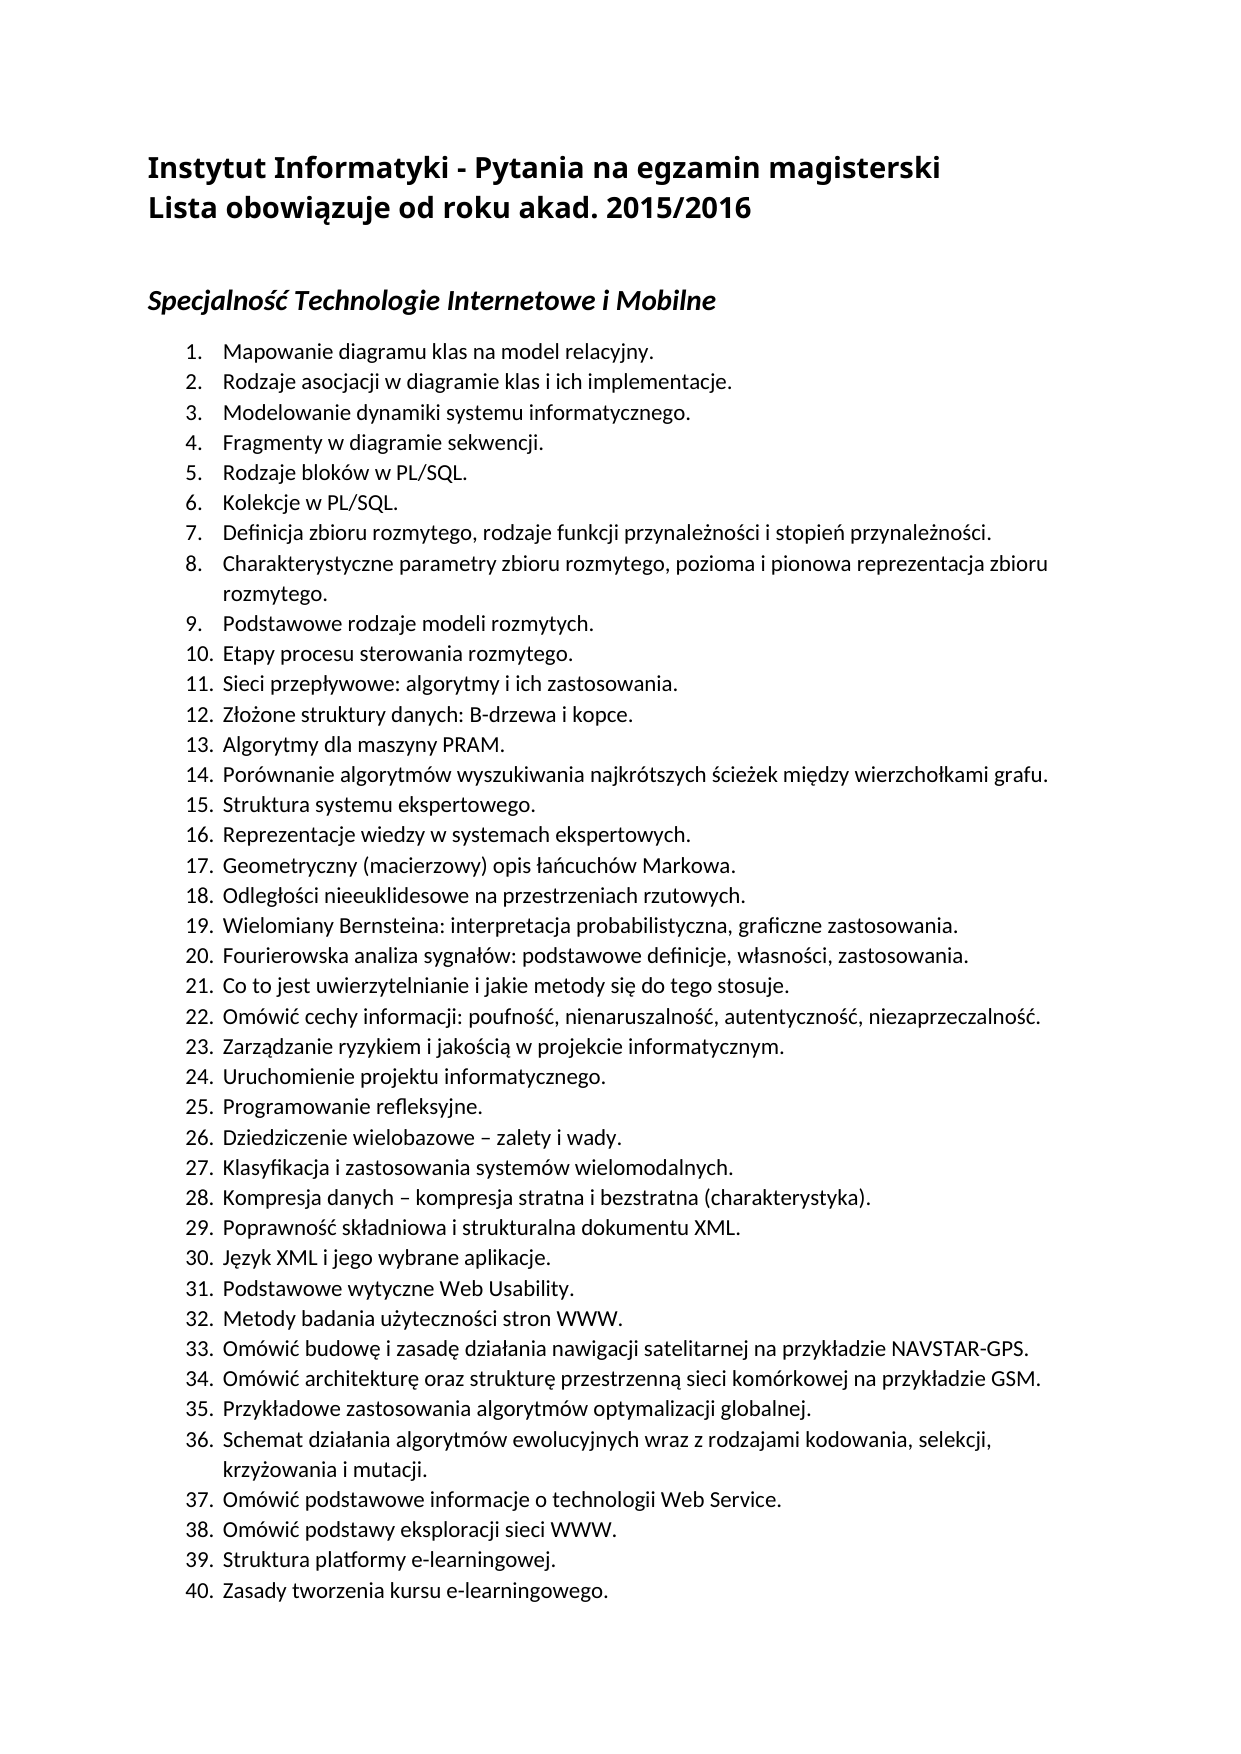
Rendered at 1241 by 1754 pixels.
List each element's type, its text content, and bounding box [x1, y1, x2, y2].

list Klasyfikacja i zastosowania systemów wielomodalnych. [185, 1153, 1093, 1181]
list Kolekcje w PL/SQL. [185, 488, 1093, 516]
list Przykładowe zastosowania algorytmów optymalizacji globalnej. [185, 1394, 1093, 1422]
list Charakterystyczne parametry zbioru rozmytego, pozioma i pionowa reprezentacja zbioru rozmytego. [185, 549, 1093, 607]
list Omówić podstawy eksploracji sieci WWW. [185, 1515, 1093, 1543]
list Poprawność składniowa i strukturalna dokumentu XML. [185, 1213, 1093, 1241]
list Schemat działania algorytmów ewolucyjnych wraz z rodzajami kodowania, selekcji, krzyżowania i mutacji. [185, 1425, 1093, 1483]
list Mapowanie diagramu klas na model relacyjny. [185, 337, 1093, 365]
list Programowanie refleksyjne. [185, 1092, 1093, 1120]
list Metody badania użyteczności stron WWW. [185, 1304, 1093, 1332]
list Zasady tworzenia kursu e-learningowego. [185, 1576, 1093, 1604]
list Odległości nieeuklidesowe na przestrzeniach rzutowych. [185, 881, 1093, 909]
list Porównanie algorytmów wyszukiwania najkrótszych ścieżek między wierzchołkami grafu. [185, 760, 1093, 788]
list Reprezentacje wiedzy w systemach ekspertowych. [185, 821, 1093, 848]
text Instytut Informatyki - Pytania na egzamin magisterski [148, 148, 1093, 187]
text Lista obowiązuje od roku akad. 2015/2016 [148, 187, 1093, 227]
list Fourierowska analiza sygnałów: podstawowe definicje, własności, zastosowania. [185, 941, 1093, 969]
list Kompresja danych – kompresja stratna i bezstratna (charakterystyka). [185, 1183, 1093, 1211]
list Rodzaje asocjacji w diagramie klas i ich implementacje. [185, 367, 1093, 395]
list Geometryczny (macierzowy) opis łańcuchów Markowa. [185, 851, 1093, 879]
list Struktura platformy e-learningowej. [185, 1546, 1093, 1573]
text Specjalność Technologie Internetowe i Mobilne [148, 282, 1093, 318]
list Język XML i jego wybrane aplikacje. [185, 1243, 1093, 1271]
list Złożone struktury danych: B-drzewa i kopce. [185, 700, 1093, 728]
list Fragmenty w diagramie sekwencji. [185, 428, 1093, 456]
list Podstawowe wytyczne Web Usability. [185, 1274, 1093, 1302]
list Wielomiany Bernsteina: interpretacja probabilistyczna, graficzne zastosowania. [185, 911, 1093, 939]
list Omówić cechy informacji: poufność, nienaruszalność, autentyczność, niezaprzeczalność. [185, 1002, 1093, 1030]
list Zarządzanie ryzykiem i jakością w projekcie informatycznym. [185, 1032, 1093, 1060]
list Omówić podstawowe informacje o technologii Web Service. [185, 1485, 1093, 1513]
list Co to jest uwierzytelnianie i jakie metody się do tego stosuje. [185, 972, 1093, 999]
list Omówić architekturę oraz strukturę przestrzenną sieci komórkowej na przykładzie GSM. [185, 1364, 1093, 1392]
list Struktura systemu ekspertowego. [185, 790, 1093, 818]
list Rodzaje bloków w PL/SQL. [185, 458, 1093, 486]
list Dziedziczenie wielobazowe – zalety i wady. [185, 1123, 1093, 1151]
list Omówić budowę i zasadę działania nawigacji satelitarnej na przykładzie NAVSTAR-GPS. [185, 1334, 1093, 1362]
list Definicja zbioru rozmytego, rodzaje funkcji przynależności i stopień przynależności. [185, 518, 1093, 546]
list Sieci przepływowe: algorytmy i ich zastosowania. [185, 669, 1093, 697]
list Modelowanie dynamiki systemu informatycznego. [185, 398, 1093, 426]
list Algorytmy dla maszyny PRAM. [185, 730, 1093, 758]
list Etapy procesu sterowania rozmytego. [185, 639, 1093, 667]
list Uruchomienie projektu informatycznego. [185, 1062, 1093, 1090]
list Podstawowe rodzaje modeli rozmytych. [185, 609, 1093, 637]
